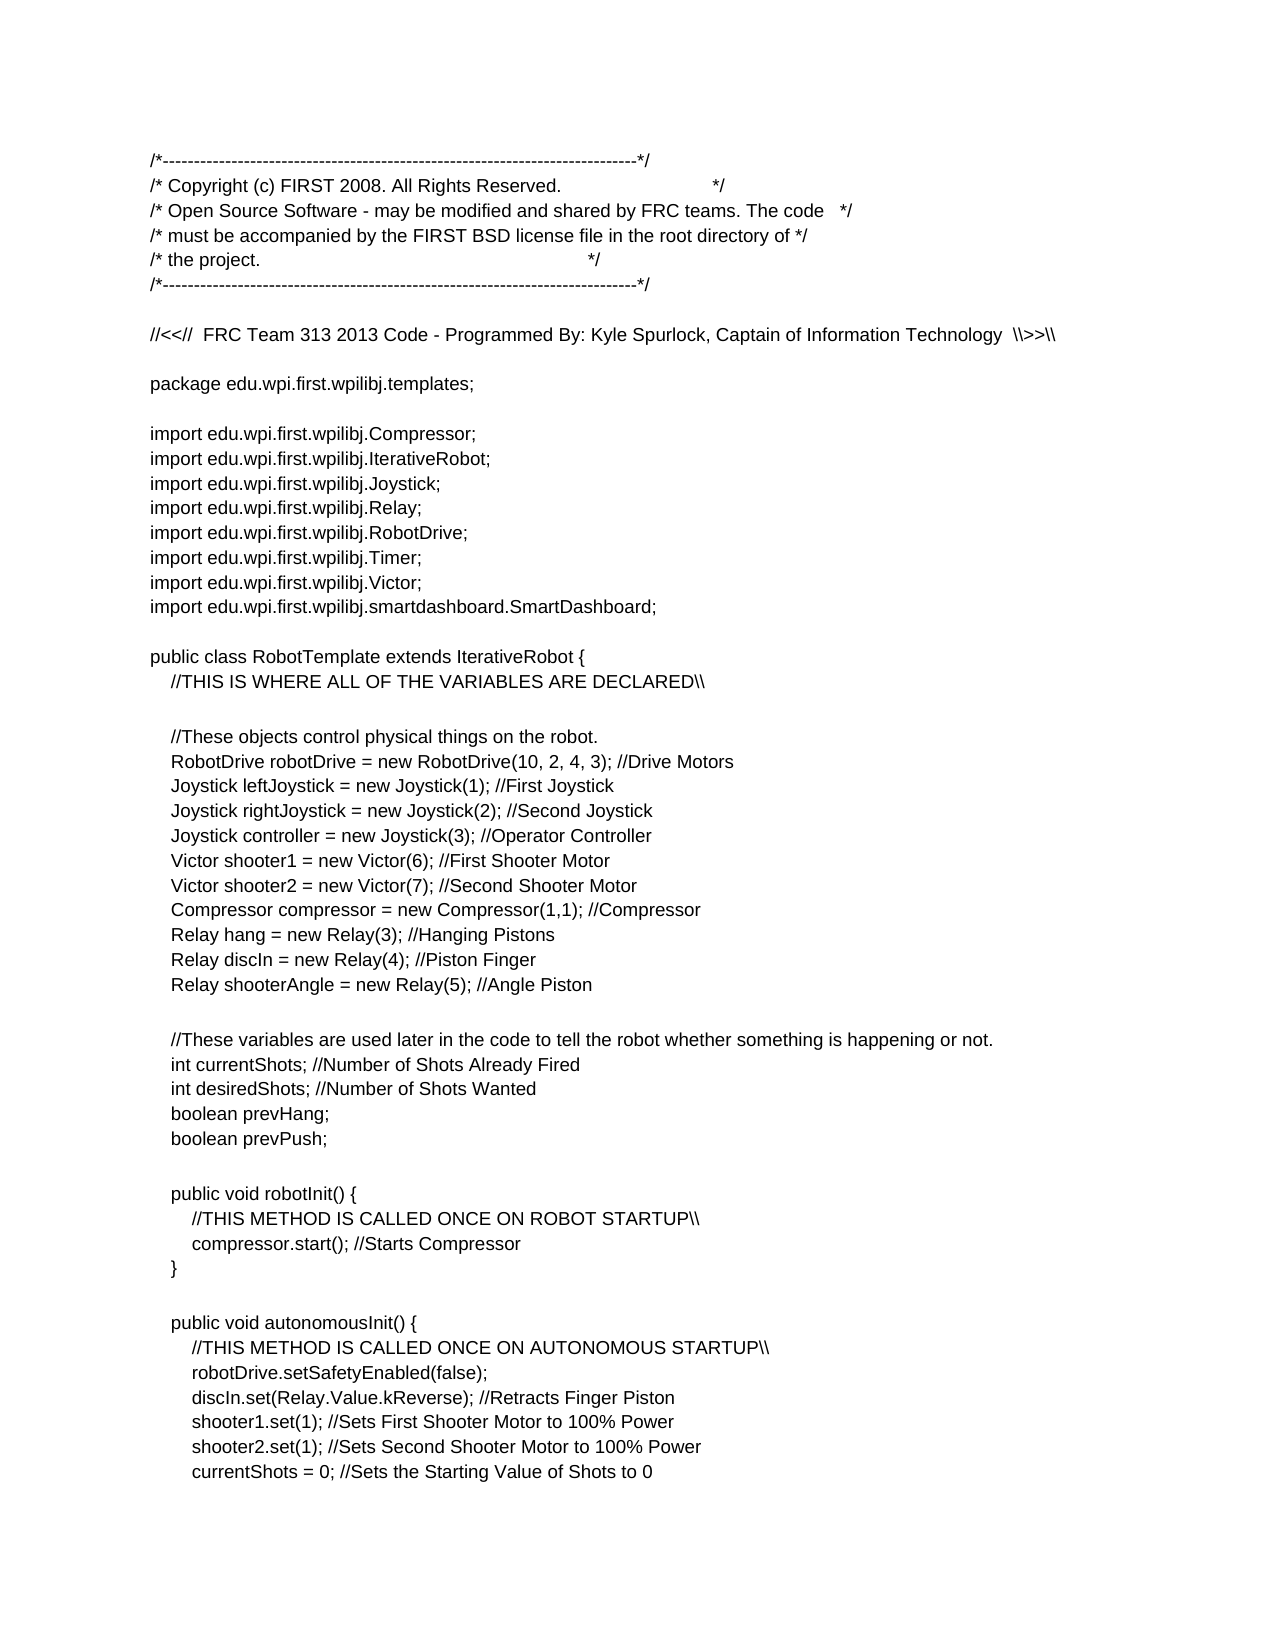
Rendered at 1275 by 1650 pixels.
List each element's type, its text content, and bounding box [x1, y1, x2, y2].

text discIn.set(Relay.Value.kReverse); //Retracts Finger Piston [150, 1386, 1125, 1408]
text import edu.wpi.first.wpilibj.Relay; [150, 497, 1125, 519]
text public void robotInit() { [150, 1183, 1125, 1204]
text import edu.wpi.first.wpilibj.IterativeRobot; [150, 447, 1125, 469]
text Joystick rightJoystick = new Joystick(2); //Second Joystick [150, 800, 1125, 822]
text import edu.wpi.first.wpilibj.Timer; [150, 547, 1125, 568]
text RobotDrive robotDrive = new RobotDrive(10, 2, 4, 3); //Drive Motors [150, 750, 1125, 772]
text //THIS IS WHERE ALL OF THE VARIABLES ARE DECLARED\\ [150, 671, 1125, 692]
text Victor shooter1 = new Victor(6); //First Shooter Motor [150, 849, 1125, 871]
text //THIS METHOD IS CALLED ONCE ON AUTONOMOUS STARTUP\\ [150, 1337, 1125, 1358]
text Compressor compressor = new Compressor(1,1); //Compressor [150, 899, 1125, 921]
text /* Copyright (c) FIRST 2008. All Rights Reserved. */ [150, 175, 1125, 196]
text public void autonomousInit() { [150, 1312, 1125, 1334]
text //<<// FRC Team 313 2013 Code - Programmed By: Kyle Spurlock, Captain of Information Technology \\>>\\ [150, 323, 1125, 345]
text public class RobotTemplate extends IterativeRobot { [150, 646, 1125, 667]
text int currentShots; //Number of Shots Already Fired [150, 1053, 1125, 1075]
text /* Open Source Software - may be modified and shared by FRC teams. The code */ [150, 199, 1125, 221]
text robotDrive.setSafetyEnabled(false); [150, 1362, 1125, 1383]
text int desiredShots; //Number of Shots Wanted [150, 1078, 1125, 1100]
text //These objects control physical things on the robot. [150, 726, 1125, 747]
text boolean prevHang; [150, 1103, 1125, 1124]
text Relay hang = new Relay(3); //Hanging Pistons [150, 924, 1125, 946]
text /*----------------------------------------------------------------------------*/ [150, 150, 1125, 172]
text boolean prevPush; [150, 1128, 1125, 1149]
text package edu.wpi.first.wpilibj.templates; [150, 373, 1125, 395]
text Joystick leftJoystick = new Joystick(1); //First Joystick [150, 775, 1125, 797]
text compressor.start(); //Starts Compressor [150, 1232, 1125, 1254]
text shooter2.set(1); //Sets Second Shooter Motor to 100% Power [150, 1436, 1125, 1458]
text /* the project. */ [150, 249, 1125, 271]
text currentShots = 0; //Sets the Starting Value of Shots to 0 [150, 1461, 1125, 1482]
text //These variables are used later in the code to tell the robot whether something is happening or not. [150, 1028, 1125, 1050]
text } [150, 1257, 1125, 1279]
text import edu.wpi.first.wpilibj.Joystick; [150, 472, 1125, 494]
text shooter1.set(1); //Sets First Shooter Motor to 100% Power [150, 1411, 1125, 1433]
text import edu.wpi.first.wpilibj.Compressor; [150, 423, 1125, 444]
text import edu.wpi.first.wpilibj.smartdashboard.SmartDashboard; [150, 596, 1125, 618]
text import edu.wpi.first.wpilibj.RobotDrive; [150, 522, 1125, 543]
text /*----------------------------------------------------------------------------*/ [150, 274, 1125, 296]
text Relay shooterAngle = new Relay(5); //Angle Piston [150, 973, 1125, 995]
text //THIS METHOD IS CALLED ONCE ON ROBOT STARTUP\\ [150, 1207, 1125, 1229]
text Victor shooter2 = new Victor(7); //Second Shooter Motor [150, 874, 1125, 896]
text Joystick controller = new Joystick(3); //Operator Controller [150, 825, 1125, 846]
text Relay discIn = new Relay(4); //Piston Finger [150, 949, 1125, 970]
text /* must be accompanied by the FIRST BSD license file in the root directory of */ [150, 224, 1125, 246]
text import edu.wpi.first.wpilibj.Victor; [150, 571, 1125, 593]
